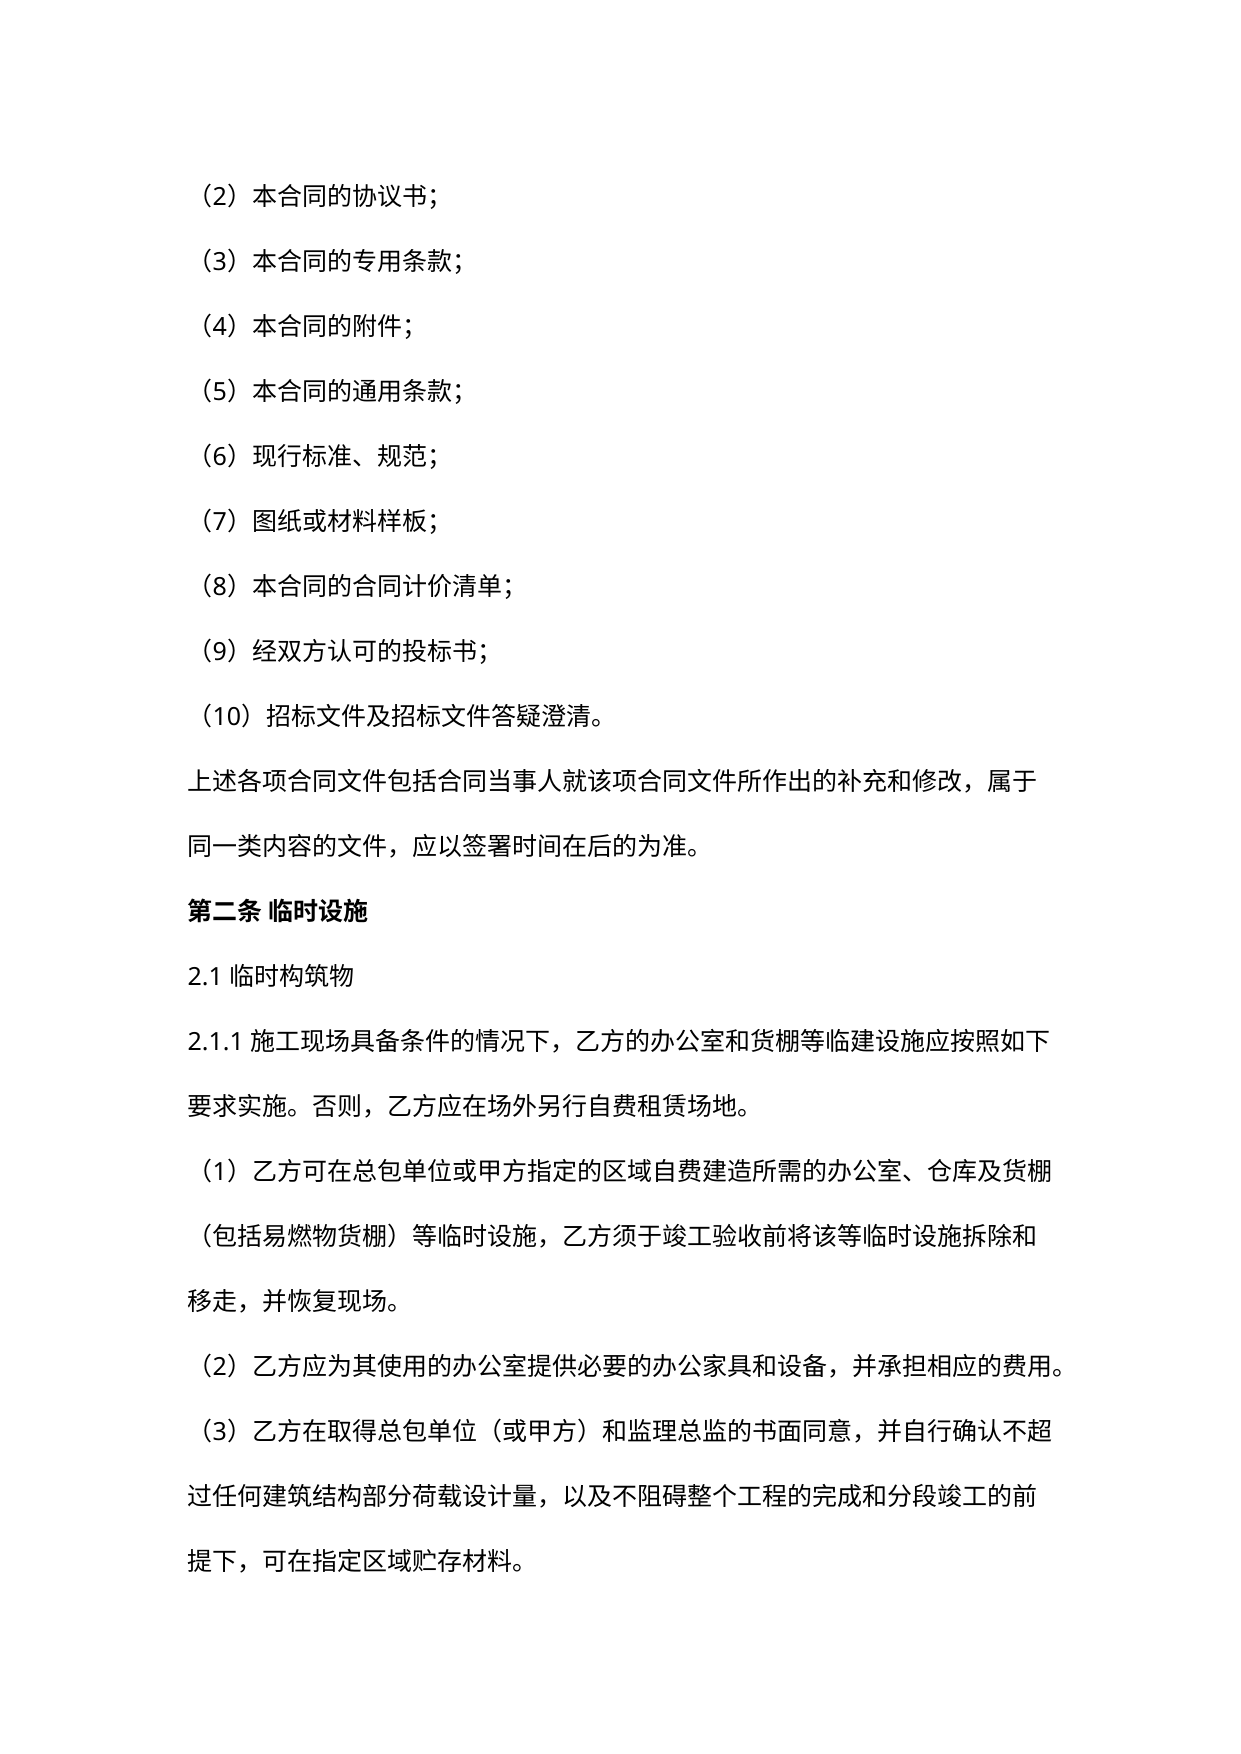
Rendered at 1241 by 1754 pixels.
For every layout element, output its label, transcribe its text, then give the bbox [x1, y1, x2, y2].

text （7）图纸或材料样板； [187, 487, 1053, 552]
text 上述各项合同文件包括合同当事人就该项合同文件所作出的补充和修改，属于同一类内容的文件，应以签署时间在后的为准。 [187, 747, 1053, 877]
text （8）本合同的合同计价清单； [187, 552, 1053, 617]
text （9）经双方认可的投标书； [187, 617, 1053, 682]
text （2）乙方应为其使用的办公室提供必要的办公家具和设备，并承担相应的费用。 [187, 1332, 1053, 1397]
text （3）本合同的专用条款； [187, 227, 1053, 292]
text 2.1.1 施工现场具备条件的情况下，乙方的办公室和货棚等临建设施应按照如下要求实施。否则，乙方应在场外另行自费租赁场地。 [187, 1007, 1053, 1137]
text （6）现行标准、规范； [187, 422, 1053, 487]
subtitle 第二条 临时设施 [187, 877, 1053, 942]
text 2.1 临时构筑物 [187, 942, 1053, 1007]
text （5）本合同的通用条款； [187, 357, 1053, 422]
text （4）本合同的附件； [187, 292, 1053, 357]
text （1）乙方可在总包单位或甲方指定的区域自费建造所需的办公室、仓库及货棚（包括易燃物货棚）等临时设施，乙方须于竣工验收前将该等临时设施拆除和移走，并恢复现场。 [187, 1137, 1053, 1332]
text （3）乙方在取得总包单位（或甲方）和监理总监的书面同意，并自行确认不超过任何建筑结构部分荷载设计量，以及不阻碍整个工程的完成和分段竣工的前提下，可在指定区域贮存材料。 [187, 1397, 1053, 1592]
text （10）招标文件及招标文件答疑澄清。 [187, 682, 1053, 747]
text （2）本合同的协议书； [187, 162, 1053, 227]
